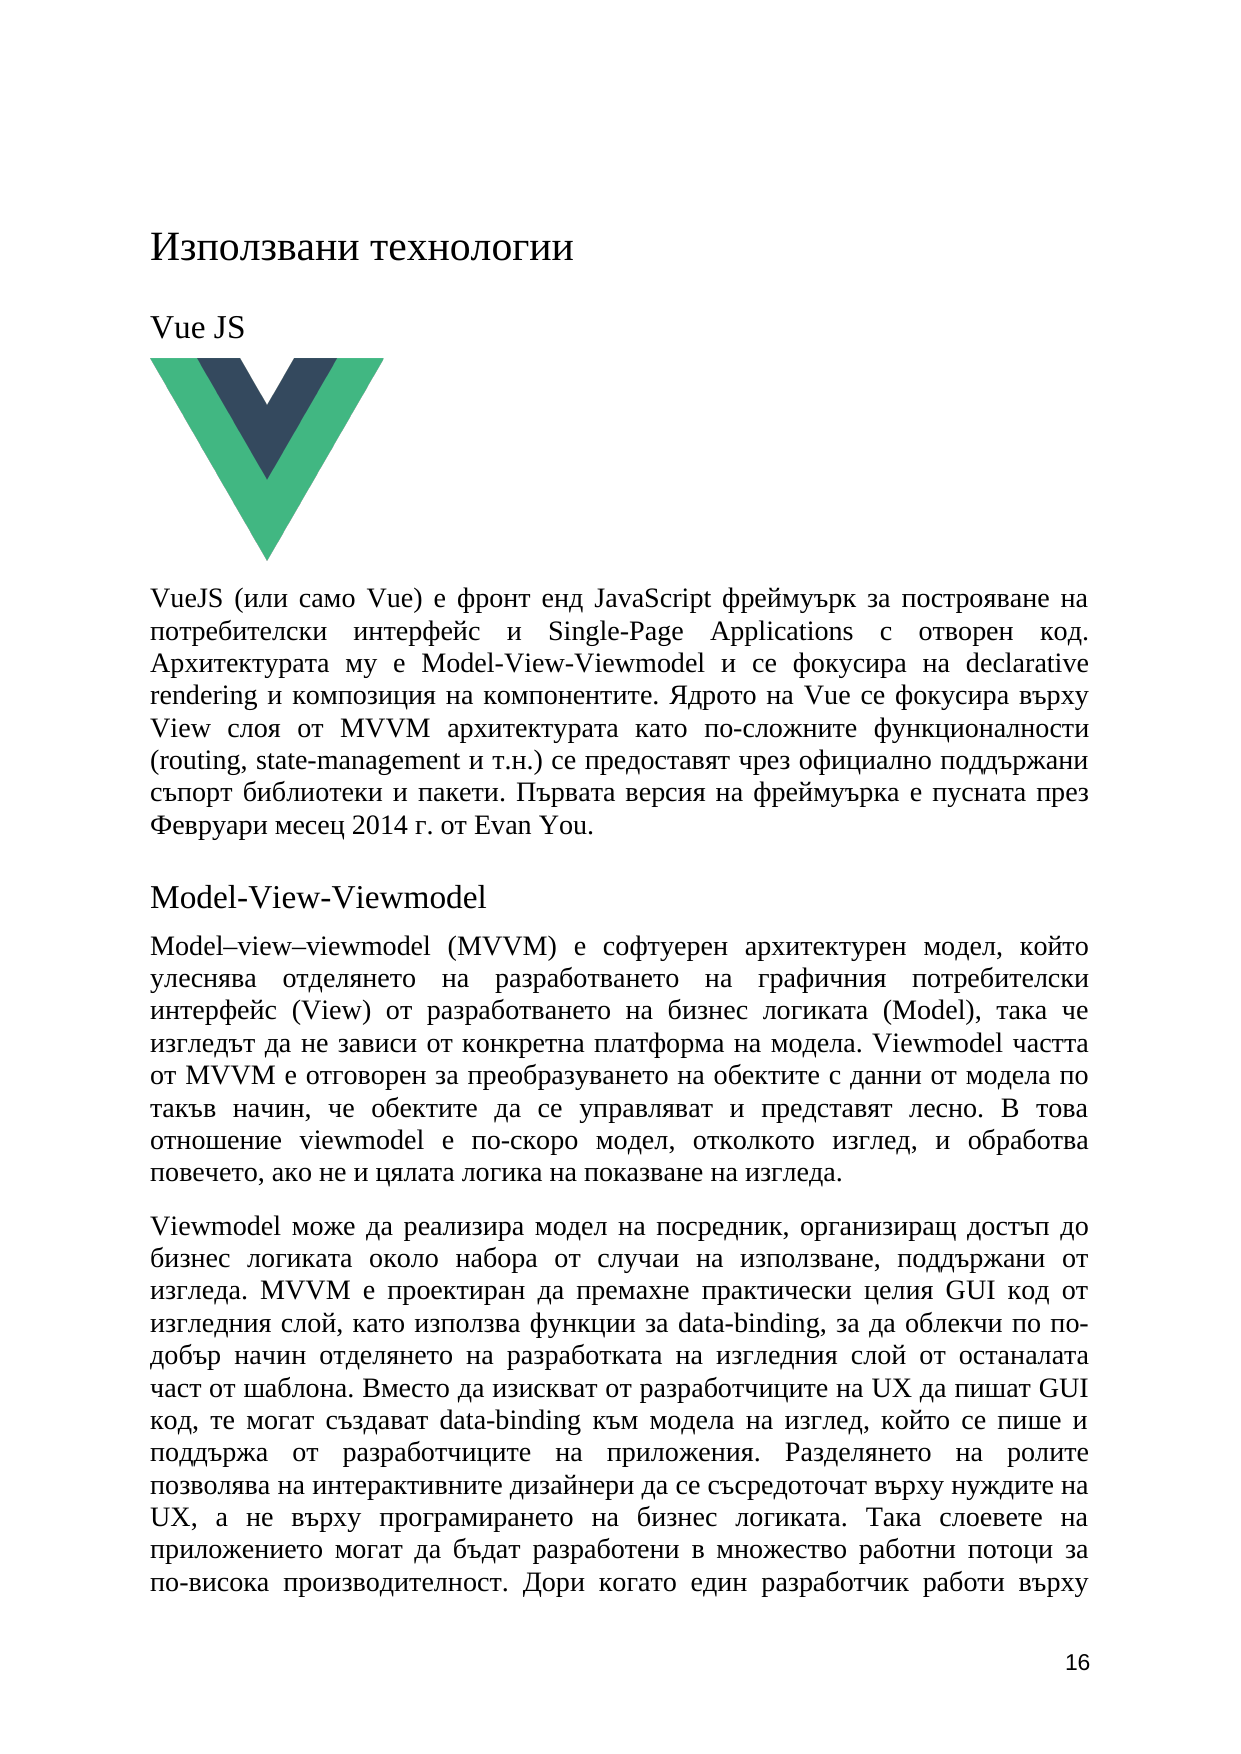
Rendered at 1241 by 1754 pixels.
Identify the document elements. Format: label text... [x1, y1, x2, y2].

picture [150, 358, 384, 561]
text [150, 1209, 1090, 1597]
subtitle Model-View-Viewmodel [150, 878, 1090, 916]
text Model–view–viewmodel (MVVM) е софтуерен архитектурен модел, който улеснява отделянето на разработването на графичния потребителски интерфейс (View) от разработването на бизнес логиката (Model), така че изгледът да не зависи от конкретна платформа на модела. Viewmodel частта от MVVM е отговорен за преобразуването на обектите с данни от модела по такъв начин, че обектите да се управляват и представят лесно. В това отношение viewmodel е по-скоро модел, отколкото изглед, и обработва повечето, ако не и цялата логика на показване на изгледа. [150, 929, 1090, 1188]
subtitle Използвани технологии [150, 222, 1090, 270]
text VueJS (или само Vue) е фронт енд JavaScript фреймуърк за построяване на потребителски интерфейс и Single-Page Applications с отворен код. Архитектурата му е Model-View-Viewmodel и се фокусира на declarative rendering и композиция на компонентите. Ядрото на Vue се фокусира върху View слоя от MVVM архитектурата като по-сложните функционалности (routing, state-management и т.н.) се предоставят чрез официално поддържани съпорт библиотеки и пакети. Първата версия на фреймуърка е пусната през Февруари месец 2014 г. от Evan You. [150, 581, 1090, 840]
subtitle Vue JS [150, 307, 1090, 346]
